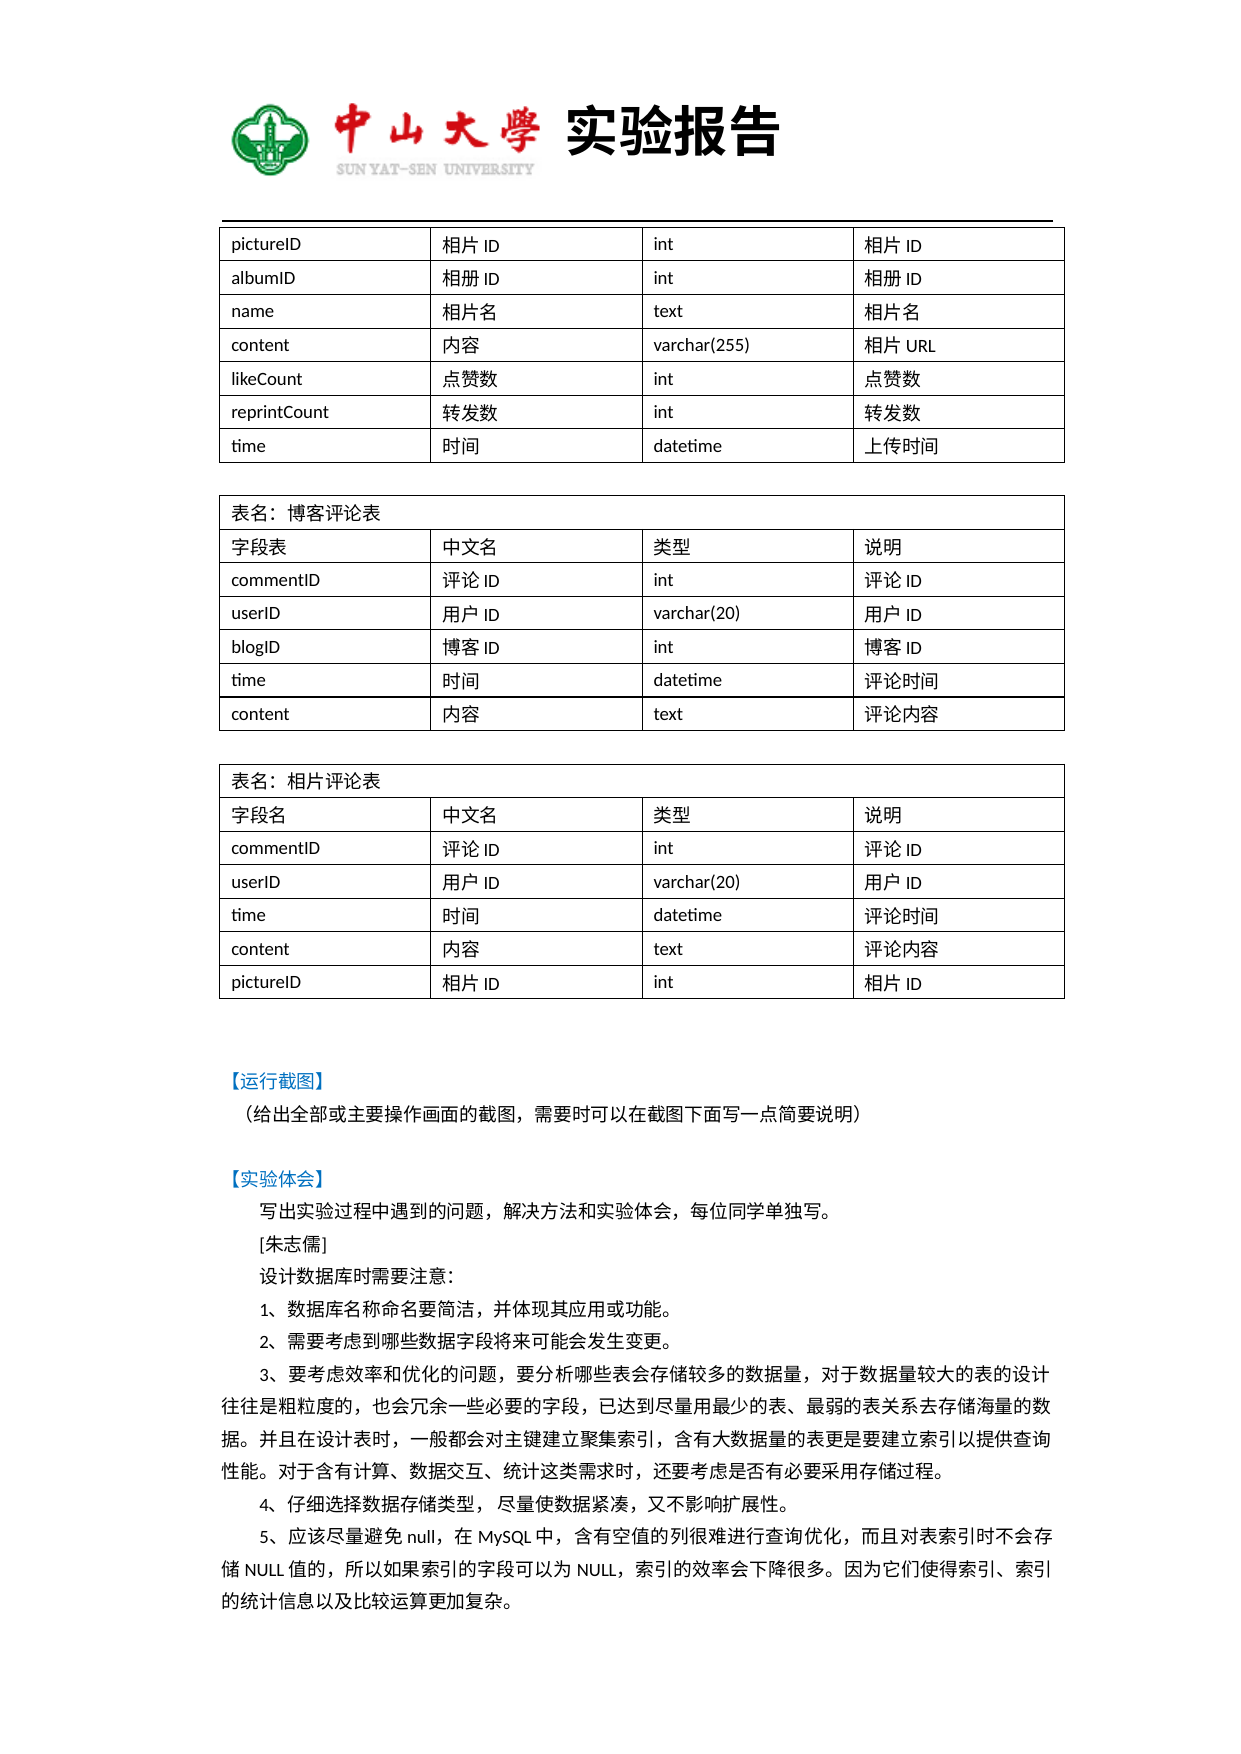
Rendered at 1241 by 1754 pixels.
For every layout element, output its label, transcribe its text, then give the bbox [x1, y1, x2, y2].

table_cell 评论ID [854, 832, 1064, 864]
table_cell reprintCount [220, 396, 430, 428]
table_cell userID [220, 597, 430, 629]
text 2、需要考虑到哪些数据字段将来可能会发生变更。 [222, 1324, 1053, 1357]
table_cell 用户ID [854, 865, 1064, 898]
table_cell 转发数 [854, 396, 1064, 428]
table_cell pictureID [220, 228, 430, 260]
table_cell datetime [643, 899, 853, 931]
table_cell userID [220, 865, 430, 898]
table_cell 中文名 [431, 798, 642, 831]
table_cell 内容 [431, 932, 642, 965]
picture [221, 98, 543, 182]
table_cell 时间 [431, 899, 642, 931]
table_cell 内容 [431, 329, 642, 361]
table_cell time [220, 664, 430, 696]
table_cell 时间 [431, 429, 642, 462]
table_cell 用户ID [854, 597, 1064, 629]
table_cell 评论ID [431, 563, 642, 596]
table_cell 说明 [854, 798, 1064, 831]
table_cell 评论时间 [854, 899, 1064, 931]
table_cell time [220, 429, 430, 462]
table_cell int [643, 966, 853, 998]
table_cell content [220, 932, 430, 965]
table_cell int [643, 228, 853, 260]
table_cell 转发数 [431, 396, 642, 428]
table_cell 中文名 [431, 530, 642, 562]
table_cell 相册ID [431, 261, 642, 294]
table_cell datetime [643, 664, 853, 696]
table_cell datetime [643, 429, 853, 462]
table_cell 上传时间 [854, 429, 1064, 462]
table_cell varchar(20) [643, 865, 853, 898]
table_cell int [643, 362, 853, 394]
table_cell text [643, 932, 853, 965]
table_cell 内容 [431, 698, 642, 730]
table_cell content [220, 698, 430, 730]
table_header 表名：相片评论表 [220, 765, 1064, 797]
table_cell int [643, 630, 853, 663]
table_cell text [643, 295, 853, 327]
table_cell 类型 [643, 530, 853, 562]
table_cell 点赞数 [854, 362, 1064, 394]
table_cell albumID [220, 261, 430, 294]
table_cell 评论时间 [854, 664, 1064, 696]
text （给出全部或主要操作画面的截图，需要时可以在截图下面写一点简要说明） [222, 1097, 1053, 1129]
table_cell 时间 [431, 664, 642, 696]
table_cell name [220, 295, 430, 327]
table_cell 相片名 [854, 295, 1064, 327]
table_cell 相片ID [431, 966, 642, 998]
table_cell 说明 [854, 530, 1064, 562]
text 5、应该尽量避免null，在MySQL中，含有空值的列很难进行查询优化，而且对表索引时不会存储NULL值的，所以如果索引的字段可以为NULL，索引的效率会下降很多。因为它们使得索引、索引的统计信息以及比较运算更加复杂。 [222, 1519, 1053, 1617]
text [朱志儒] [222, 1227, 1053, 1259]
table_cell 类型 [643, 798, 853, 831]
text 【运行截图】 [222, 1064, 1053, 1097]
table_cell commentID [220, 563, 430, 596]
table_cell 相册ID [854, 261, 1064, 294]
table_cell pictureID [220, 966, 430, 998]
text 写出实验过程中遇到的问题，解决方法和实验体会，每位同学单独写。 [222, 1194, 1053, 1227]
table_cell 字段表 [220, 530, 430, 562]
table_cell varchar(20) [643, 597, 853, 629]
table_cell int [643, 261, 853, 294]
table_cell int [643, 396, 853, 428]
table_cell varchar(255) [643, 329, 853, 361]
table_cell 评论ID [431, 832, 642, 864]
text 设计数据库时需要注意： [222, 1259, 1053, 1292]
table_cell 用户ID [431, 865, 642, 898]
table_cell 相片URL [854, 329, 1064, 361]
table_cell time [220, 899, 430, 931]
table_cell 相片ID [431, 228, 642, 260]
table_cell 博客ID [431, 630, 642, 663]
table_cell blogID [220, 630, 430, 663]
table_cell 评论内容 [854, 932, 1064, 965]
text 1、数据库名称命名要简洁，并体现其应用或功能。 [222, 1292, 1053, 1324]
table_cell content [220, 329, 430, 361]
table_cell 博客ID [854, 630, 1064, 663]
text 3、要考虑效率和优化的问题，要分析哪些表会存储较多的数据量，对于数据量较大的表的设计往往是粗粒度的，也会冗余一些必要的字段，已达到尽量用最少的表、最弱的表关系去存储海量的数据。并且在设计表时，一般都会对主键建立聚集索引，含有大数据量的表更是要建立索引以提供查询性能。对于含有计算、数据交互、统计这类需求时，还要考虑是否有必要采用存储过程。 [222, 1357, 1053, 1487]
text 4、仔细选择数据存储类型， 尽量使数据紧凑，又不影响扩展性。 [222, 1487, 1053, 1519]
table_cell text [643, 698, 853, 730]
table_cell 相片名 [431, 295, 642, 327]
table_cell 用户ID [431, 597, 642, 629]
table_cell 相片ID [854, 228, 1064, 260]
table_cell 相片ID [854, 966, 1064, 998]
table_cell 评论内容 [854, 698, 1064, 730]
table_cell commentID [220, 832, 430, 864]
table_cell 点赞数 [431, 362, 642, 394]
table_header 表名：博客评论表 [220, 496, 1064, 529]
table_cell int [643, 832, 853, 864]
table_cell 字段名 [220, 798, 430, 831]
table_cell int [643, 563, 853, 596]
table_cell 评论ID [854, 563, 1064, 596]
table_cell likeCount [220, 362, 430, 394]
text 【实验体会】 [222, 1162, 1053, 1194]
